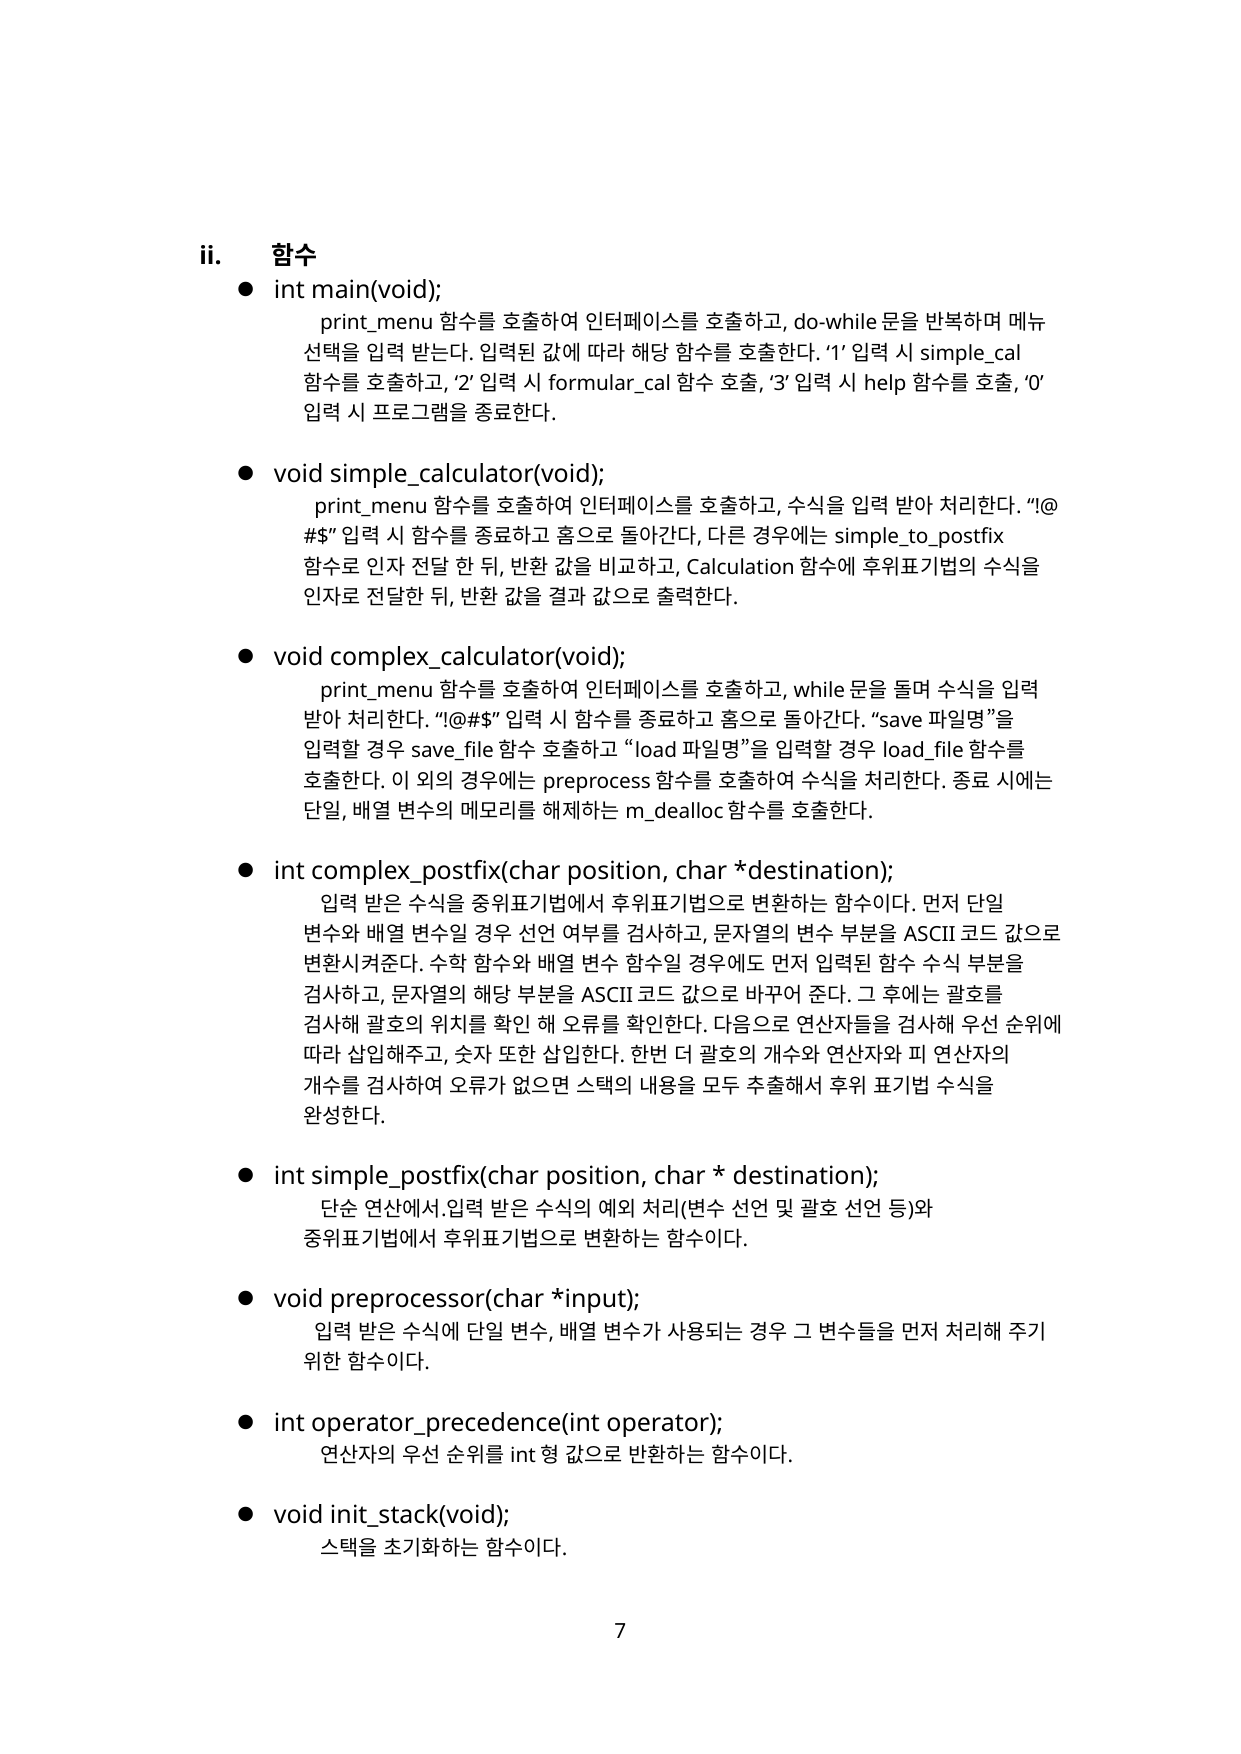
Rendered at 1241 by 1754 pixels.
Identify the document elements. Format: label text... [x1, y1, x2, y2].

list print_menu 함수를 호출하여 인터페이스를 호출하고, 수식을 입력 받아 처리한다. “!@#$” 입력 시 함수를 종료하고 홈으로 돌아간다, 다른 경우에는 simple_to_postfix함수로 인자 전달 한 뒤, 반환 값을 비교하고, Calculation함수에 후위표기법의 수식을 인자로 전달한 뒤, 반환 값을 결과 값으로 출력한다. [303, 489, 1063, 611]
list 단순 연산에서.입력 받은 수식의 예외 처리(변수 선언 및 괄호 선언 등)와 중위표기법에서 후위표기법으로 변환하는 함수이다. [303, 1192, 1063, 1253]
list 함수 [222, 235, 1063, 271]
list 연산자의 우선 순위를 int형 값으로 반환하는 함수이다. [303, 1438, 1063, 1468]
list int main(void); [236, 271, 1063, 306]
list 입력 받은 수식에 단일 변수, 배열 변수가 사용되는 경우 그 변수들을 먼저 처리해 주기 위한 함수이다. [303, 1315, 1063, 1376]
list void init_stack(void); [236, 1497, 1063, 1531]
list void simple_calculator(void); [236, 455, 1063, 489]
list 스택을 초기화하는 함수이다. [303, 1531, 1063, 1561]
list int operator_precedence(int operator); [236, 1404, 1063, 1438]
list print_menu 함수를 호출하여 인터페이스를 호출하고, do-while문을 반복하며 메뉴 선택을 입력 받는다. 입력된 값에 따라 해당 함수를 호출한다. ‘1’ 입력 시 simple_cal 함수를 호출하고, ‘2’ 입력 시 formular_cal 함수 호출, ‘3’ 입력 시 help 함수를 호출, ‘0’ 입력 시 프로그램을 종료한다. [303, 306, 1063, 427]
list print_menu 함수를 호출하여 인터페이스를 호출하고, while문을 돌며 수식을 입력 받아 처리한다. “!@#$” 입력 시 함수를 종료하고 홈으로 돌아간다. “save 파일명”을 입력할 경우 save_file함수 호출하고 “load 파일명”을 입력할 경우 load_file함수를 호출한다. 이 외의 경우에는 preprocess함수를 호출하여 수식을 처리한다. 종료 시에는 단일, 배열 변수의 메모리를 해제하는 m_dealloc함수를 호출한다. [303, 673, 1063, 824]
list void complex_calculator(void); [236, 639, 1063, 673]
list 입력 받은 수식을 중위표기법에서 후위표기법으로 변환하는 함수이다. 먼저 단일 변수와 배열 변수일 경우 선언 여부를 검사하고, 문자열의 변수 부분을 ASCII코드 값으로 변환시켜준다. 수학 함수와 배열 변수 함수일 경우에도 먼저 입력된 함수 수식 부분을 검사하고, 문자열의 해당 부분을 ASCII코드 값으로 바꾸어 준다. 그 후에는 괄호를 검사해 괄호의 위치를 확인 해 오류를 확인한다. 다음으로 연산자들을 검사해 우선 순위에 따라 삽입해주고, 숫자 또한 삽입한다. 한번 더 괄호의 개수와 연산자와 피 연산자의 개수를 검사하여 오류가 없으면 스택의 내용을 모두 추출해서 후위 표기법 수식을 완성한다. [303, 887, 1063, 1129]
list int simple_postfix(char position, char * destination); [236, 1158, 1063, 1192]
list int complex_postfix(char position, char *destination); [236, 853, 1063, 887]
list void preprocessor(char *input); [236, 1281, 1063, 1315]
